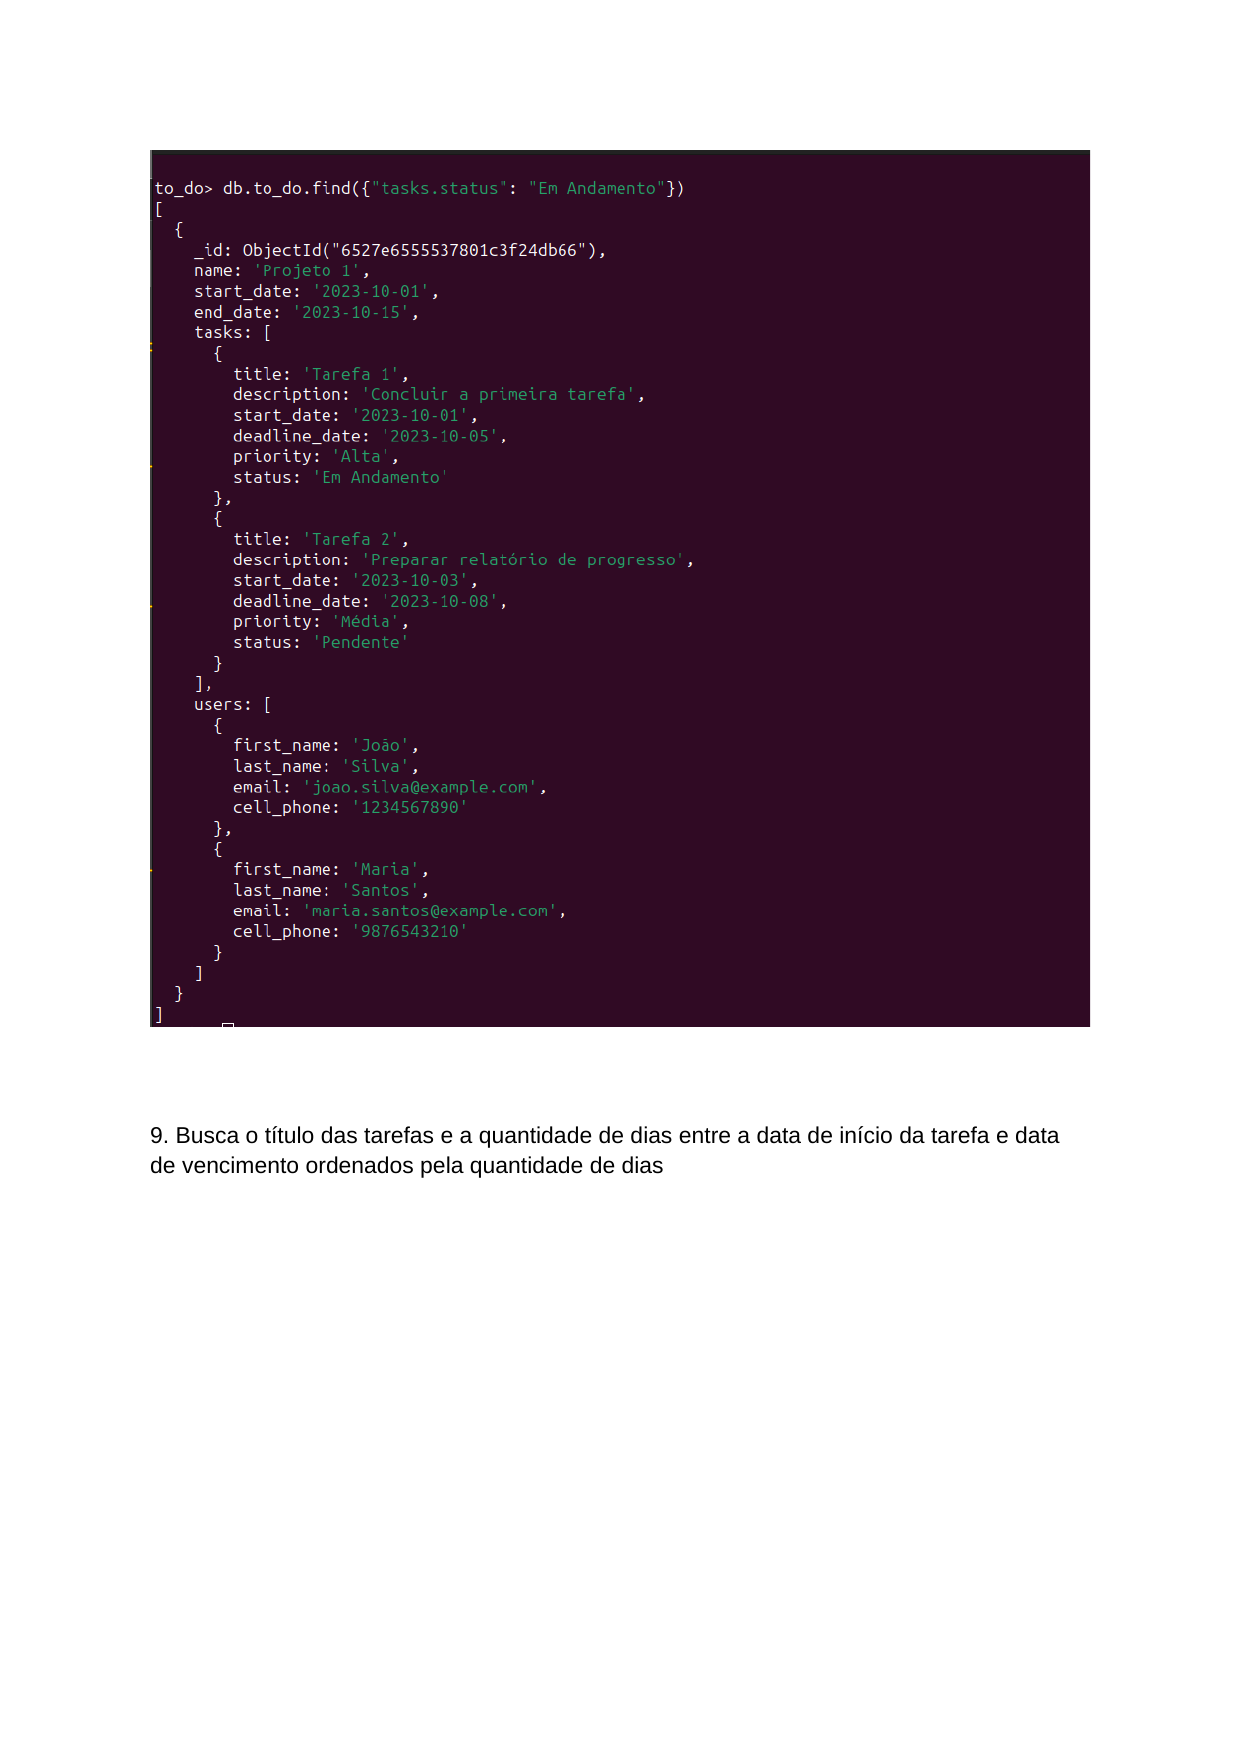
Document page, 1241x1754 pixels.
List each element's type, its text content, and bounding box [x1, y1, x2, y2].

picture [150, 150, 1091, 1027]
text 9. Busca o título das tarefas e a quantidade de dias entre a data de início da tarefa e data de vencimento ordenados pela quantidade de dias [150, 1122, 1090, 1178]
